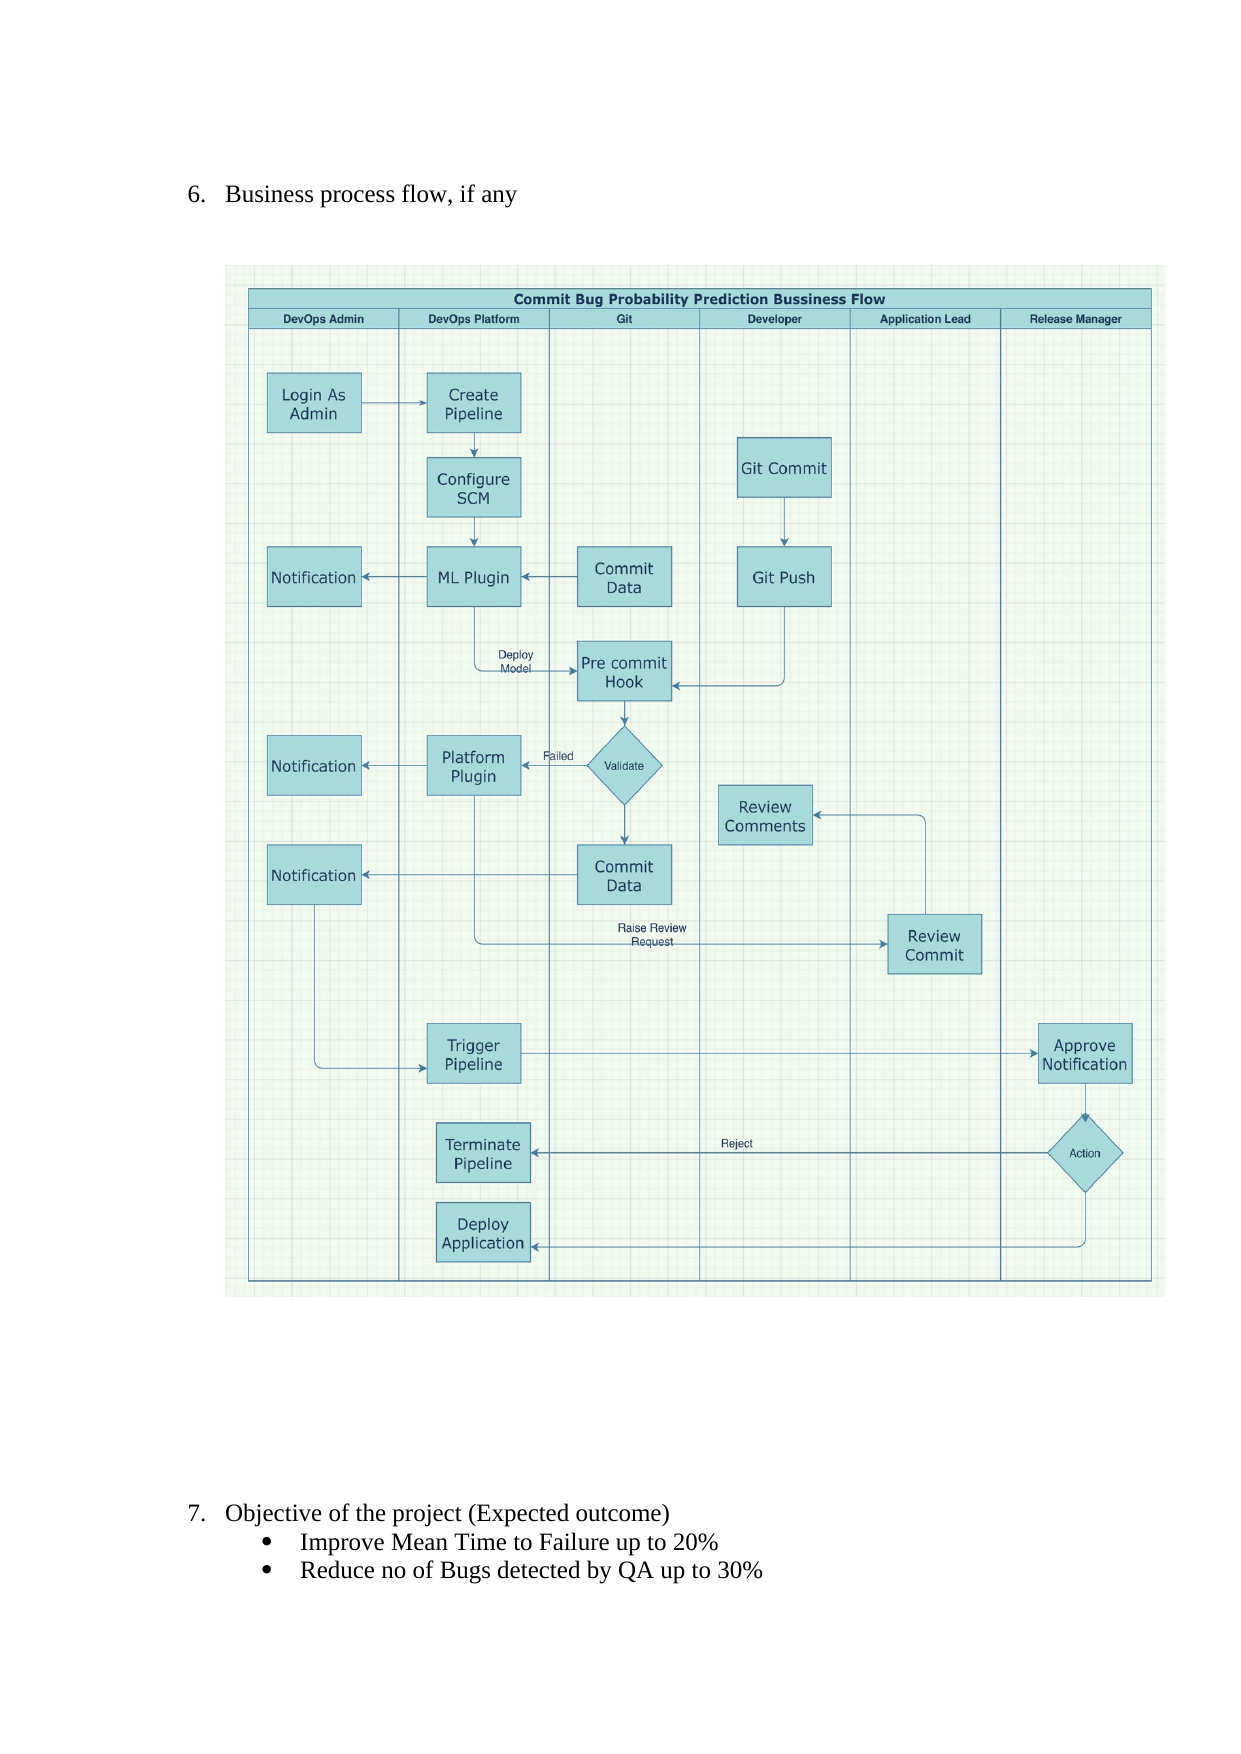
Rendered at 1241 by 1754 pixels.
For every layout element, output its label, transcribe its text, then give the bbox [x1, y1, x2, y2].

list Objective of the project (Expected outcome) [187, 1498, 1090, 1527]
picture [225, 265, 1166, 1297]
list Improve Mean Time to Failure up to 20% [262, 1527, 1090, 1555]
list Business process flow, if any [187, 179, 1090, 207]
list Reduce no of Bugs detected by QA up to 30% [262, 1555, 1090, 1584]
